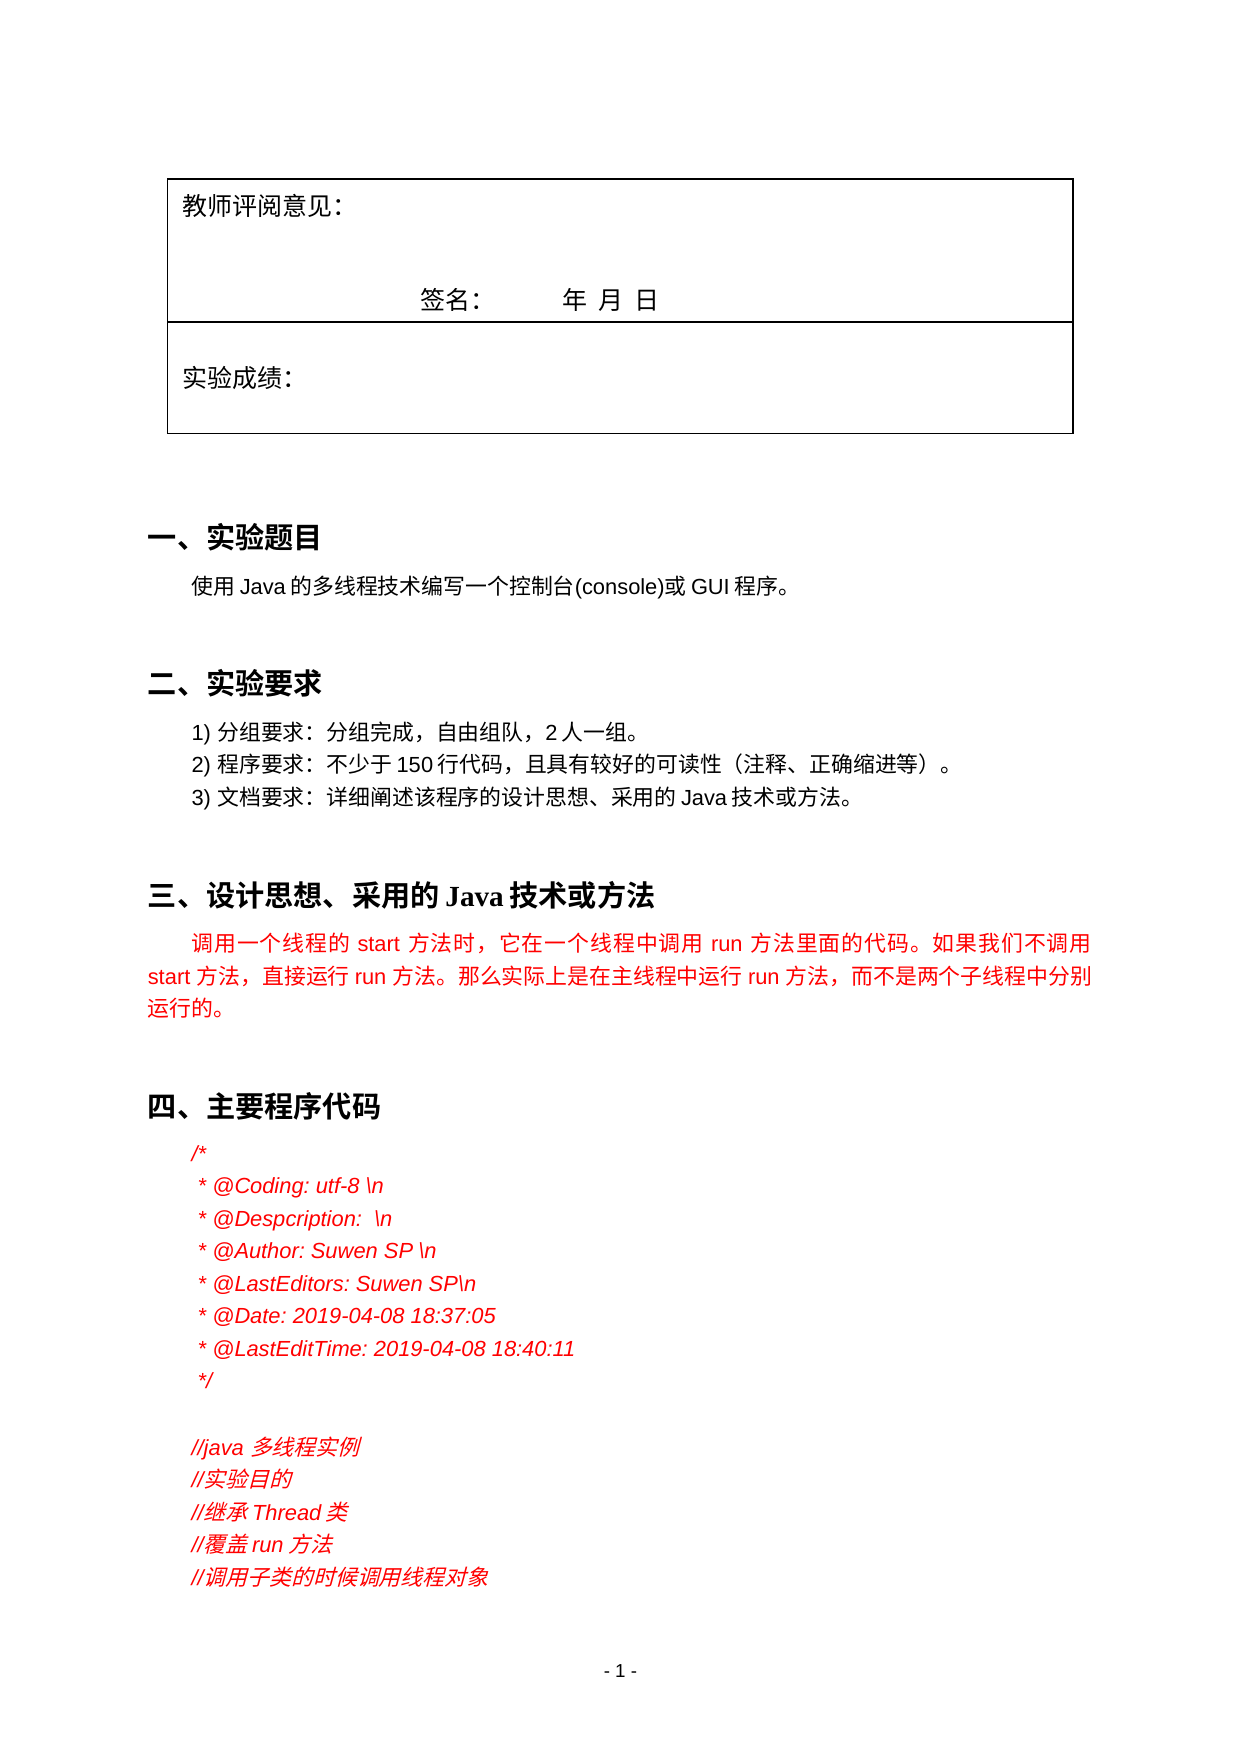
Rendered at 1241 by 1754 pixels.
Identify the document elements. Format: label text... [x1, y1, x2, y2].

text 三、设计思想、采用的Java技术或方法 [148, 861, 1092, 926]
text 调用一个线程的 start 方法时，它在一个线程中调用 run 方法里面的代码。如果我们不调用 start 方法，直接运行 run 方法。那么实际上是在主线程中运行 run 方法，而不是两个子线程中分别运行的。 [148, 926, 1092, 1023]
text /* [148, 1137, 1092, 1169]
text * @Author: Suwen SP \n [148, 1234, 1092, 1267]
text 二、实验要求 [148, 649, 1092, 714]
text 四、主要程序代码 [148, 1072, 1092, 1137]
text //覆盖run方法 [148, 1527, 1092, 1559]
text * @LastEditTime: 2019-04-08 18:40:11 [148, 1332, 1092, 1364]
text 2) 程序要求：不少于150行代码，且具有较好的可读性（注释、正确缩进等）。 [148, 747, 1092, 779]
text 1) 分组要求：分组完成，自由组队，2人一组。 [148, 714, 1092, 747]
text * @Date: 2019-04-08 18:37:05 [148, 1299, 1092, 1332]
text * @LastEditors: Suwen SP\n [148, 1267, 1092, 1299]
text //java 多线程实例 [148, 1429, 1092, 1462]
text 一、实验题目 [148, 503, 1092, 568]
text //实验目的 [148, 1462, 1092, 1494]
text */ [148, 1364, 1092, 1397]
text * @Coding: utf-8 \n [148, 1169, 1092, 1202]
text 使用Java的多线程技术编写一个控制台(console)或GUI程序。 [148, 568, 1092, 601]
text //继承Thread类 [148, 1494, 1092, 1527]
text //调用子类的时候调用线程对象 [148, 1559, 1092, 1592]
text 3) 文档要求：详细阐述该程序的设计思想、采用的Java技术或方法。 [148, 779, 1092, 812]
text * @Despcription: \n [148, 1202, 1092, 1234]
